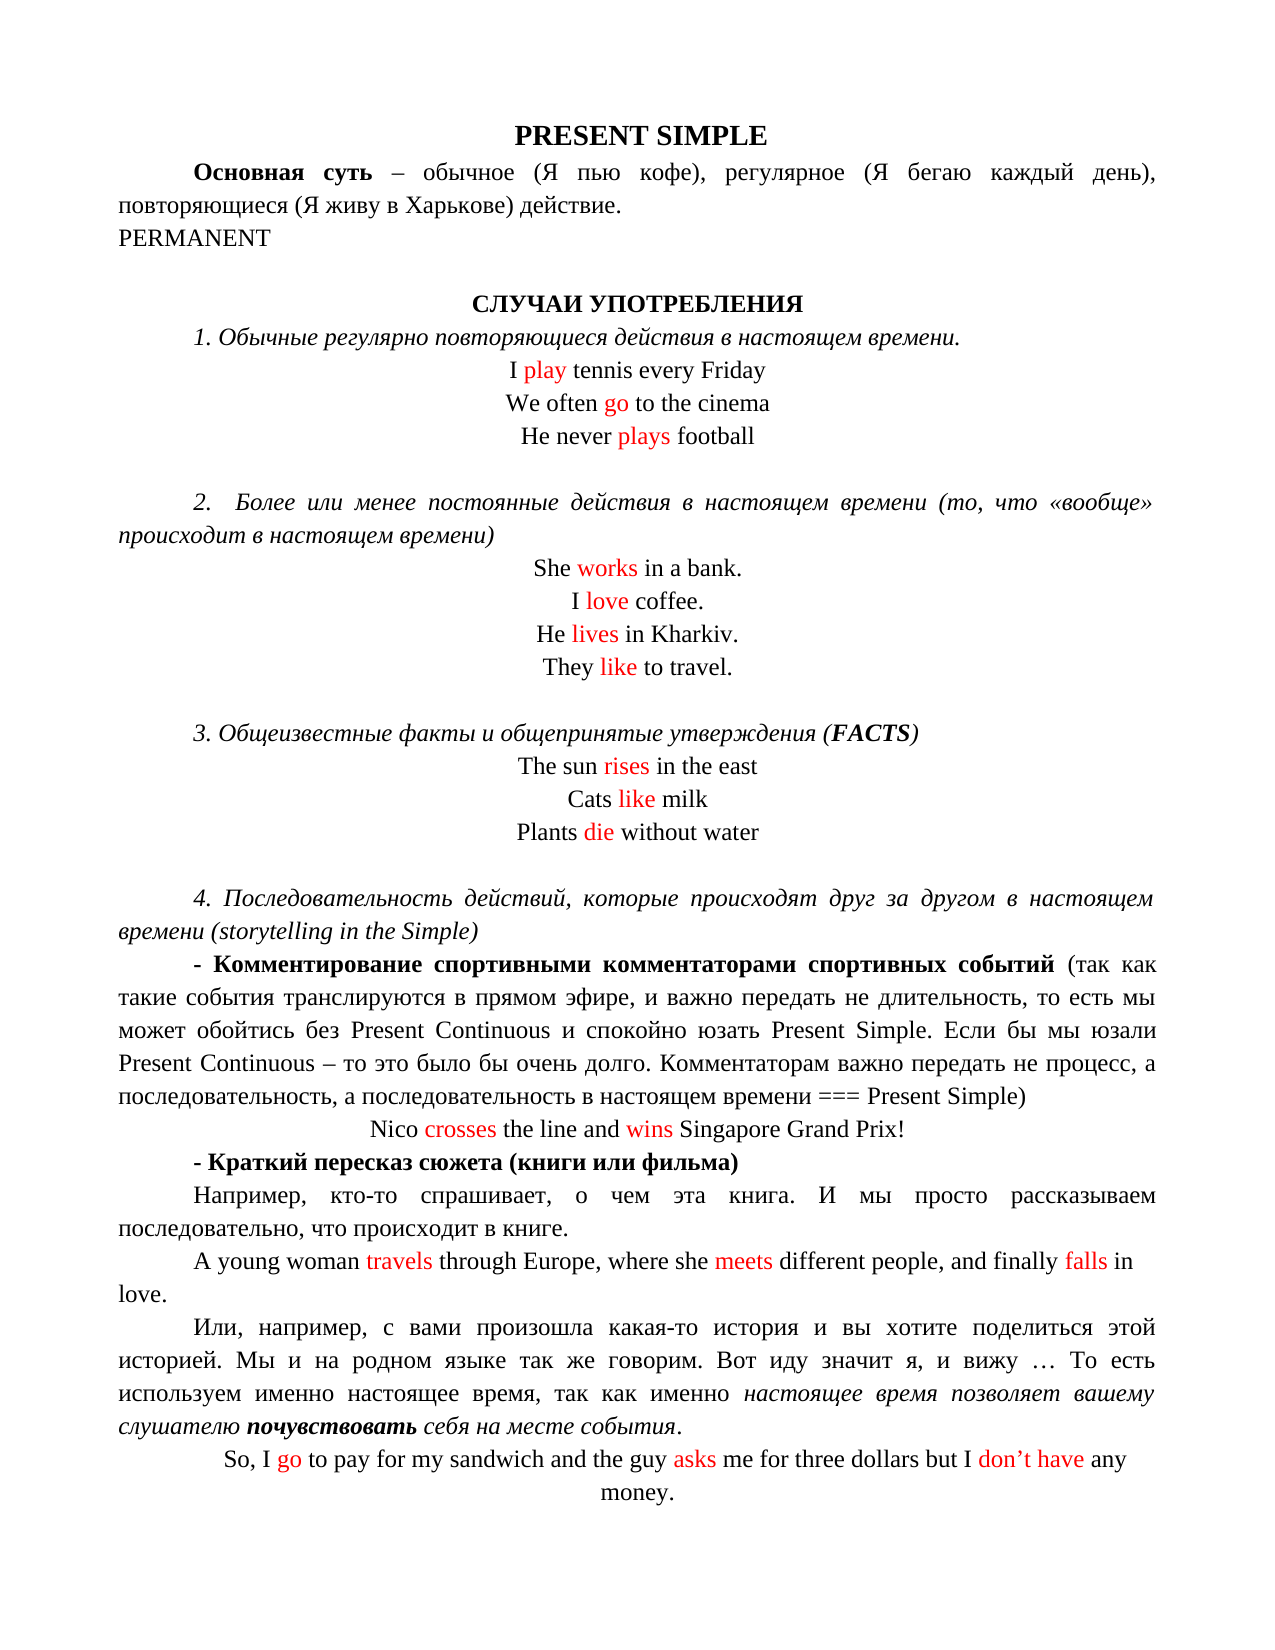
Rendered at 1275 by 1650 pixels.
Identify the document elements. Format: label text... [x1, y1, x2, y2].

text 4. Последовательность действий, которые происходят друг за другом в настоящем времени (storytelling in the Simple) [118, 883, 1157, 945]
text I play tennis every Friday [118, 355, 1157, 383]
text We often go to the cinema [118, 388, 1157, 417]
text Nico crosses the line and wins Singapore Grand Prix! [118, 1114, 1157, 1143]
text 1. Обычные регулярно повторяющиеся действия в настоящем времени. [118, 322, 1157, 351]
text Или, например, с вами произошла какая-то история и вы хотите поделиться этой историей. Мы и на родном языке так же говорим. Вот иду значит я, и вижу … То есть используем именно настоящее время, так как именно настоящее время позволяет вашему слушателю почувствовать себя на месте события. [118, 1312, 1157, 1440]
text СЛУЧАИ УПОТРЕБЛЕНИЯ [118, 289, 1157, 317]
text Основная суть – обычное (Я пью кофе), регулярное (Я бегаю каждый день), повторяющиеся (Я живу в Харькове) действие. [118, 157, 1157, 218]
text I love coffee. [118, 586, 1157, 615]
text She works in a bank. [118, 553, 1157, 582]
text Например, кто-то спрашивает, о чем эта книга. И мы просто рассказываем последовательно, что происходит в книге. [118, 1180, 1157, 1242]
text PRESENT SIMPLE [118, 118, 1157, 152]
text Plants die without water [118, 817, 1157, 846]
text He lives in Kharkiv. [118, 619, 1157, 648]
text 3. Общеизвестные факты и общепринятые утверждения (FACTS) [118, 718, 1157, 747]
text - Краткий пересказ сюжета (книги или фильма) [118, 1147, 1157, 1176]
text So, I go to pay for my sandwich and the guy asks me for three dollars but I don’t have any money. [118, 1444, 1157, 1506]
text PERMANENT [118, 223, 1157, 251]
text - Комментирование спортивными комментаторами спортивных событий (так как такие события транслируются в прямом эфире, и важно передать не длительность, то есть мы может обойтись без Present Continuous и спокойно юзать Present Simple. Если бы мы юзали Present Continuous – то это было бы очень долго. Комментаторам важно передать не процесс, а последовательность, а последовательность в настоящем времени === Present Simple) [118, 949, 1157, 1110]
text 2. Более или менее постоянные действия в настоящем времени (то, что «вообще» происходит в настоящем времени) [118, 487, 1157, 549]
text He never plays football [118, 421, 1157, 449]
text The sun rises in the east [118, 751, 1157, 780]
text They like to travel. [118, 652, 1157, 681]
text Cats like milk [118, 784, 1157, 813]
text A young woman travels through Europe, where she meets different people, and finally falls in love. [118, 1246, 1157, 1308]
